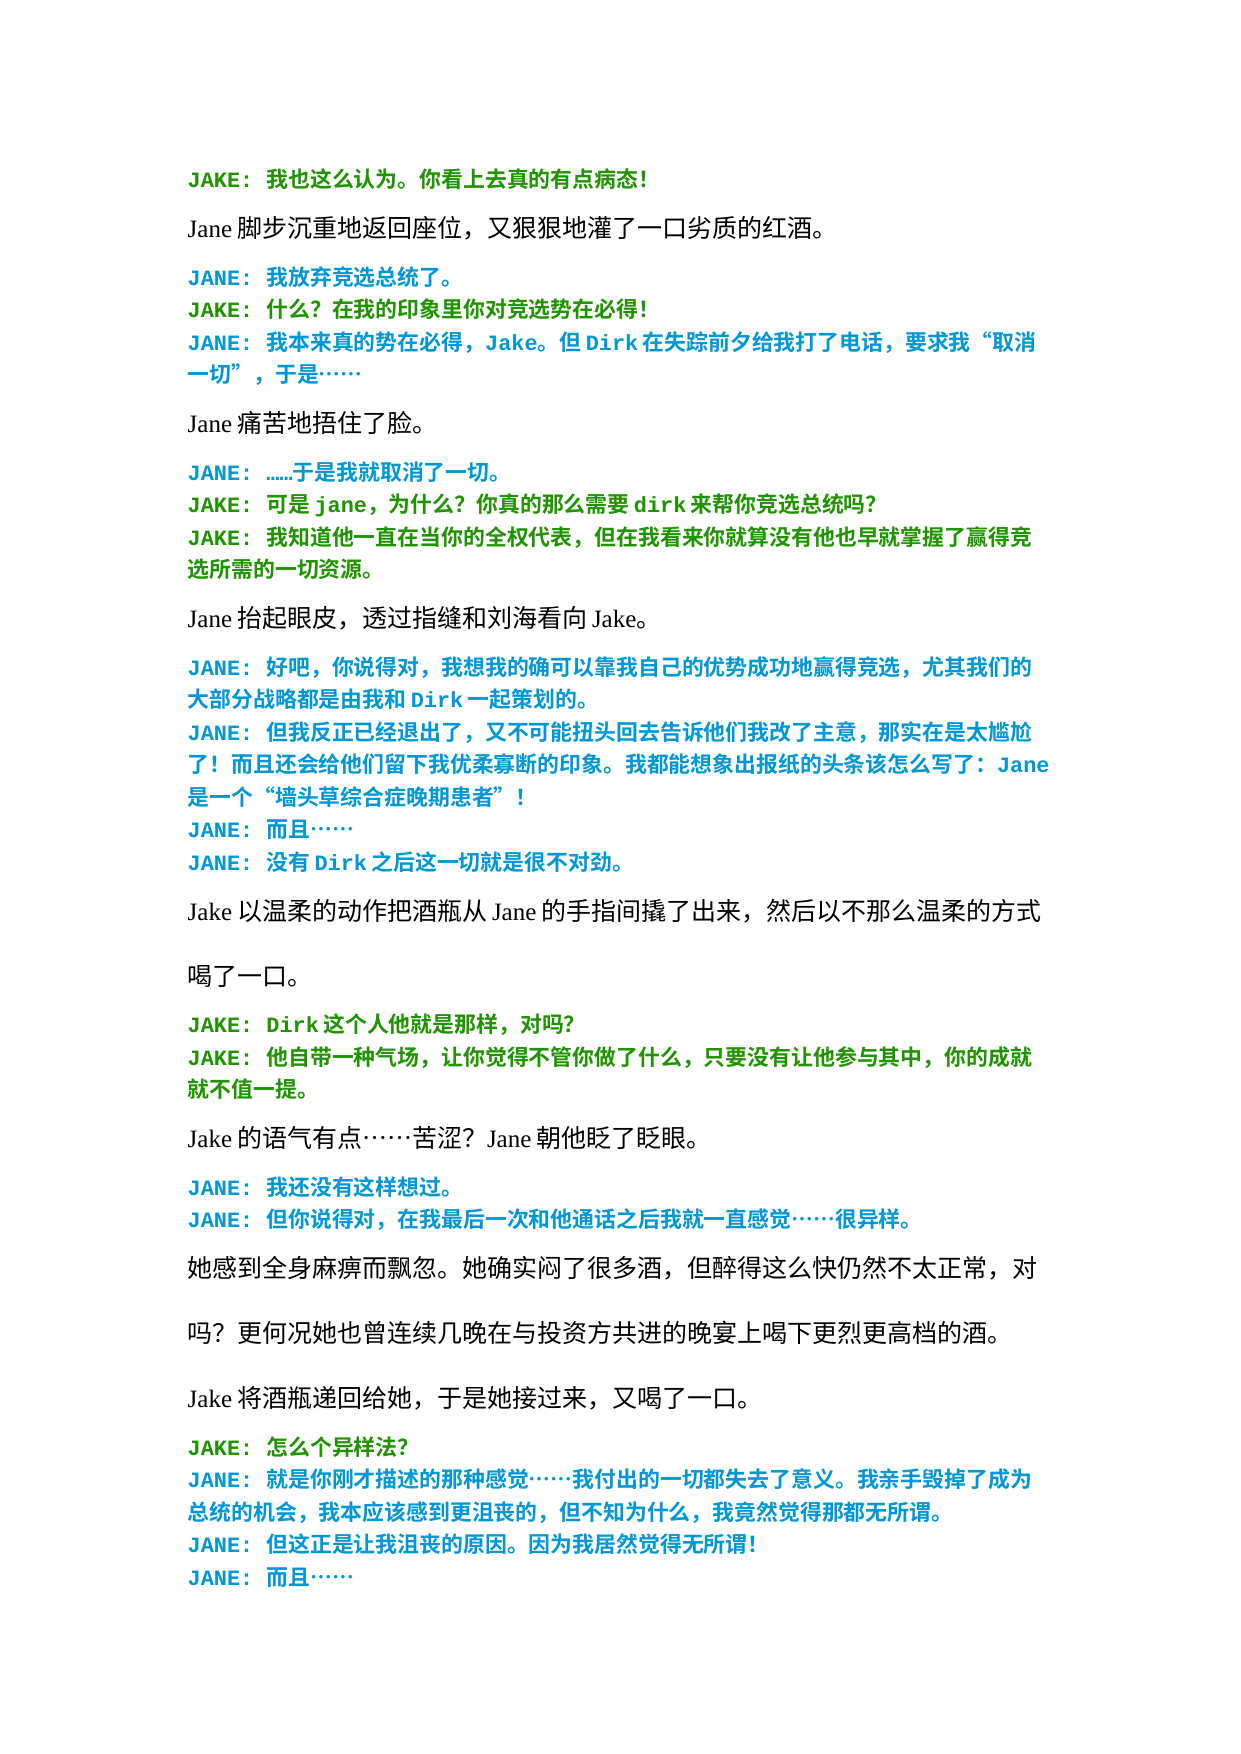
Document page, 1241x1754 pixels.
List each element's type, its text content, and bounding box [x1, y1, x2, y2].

text JANE: 但你说得对，在我最后一次和他通话之后我就一直感觉……很异样。 [187, 1202, 1053, 1234]
text JANE: 但我反正已经退出了，又不可能扭头回去告诉他们我改了主意，那实在是太尴尬了！而且还会给他们留下我优柔寡断的印象。我都能想象出报纸的头条该怎么写了：Jane是一个“墙头草综合症晚期患者”！ [187, 714, 1053, 812]
text JANE: 就是你刚才描述的那种感觉……我付出的一切都失去了意义。我亲手毁掉了成为总统的机会，我本应该感到更沮丧的，但不知为什么，我竟然觉得那都无所谓。 [187, 1462, 1053, 1527]
text 她感到全身麻痹而飘忽。她确实闷了很多酒，但醉得这么快仍然不太正常，对吗？更何况她也曾连续几晚在与投资方共进的晚宴上喝下更烈更高档的酒。Jake将酒瓶递回给她，于是她接过来，又喝了一口。 [187, 1234, 1053, 1429]
text JAKE: 怎么个异样法？ [187, 1429, 1053, 1462]
text Jake的语气有点……苦涩？Jane朝他眨了眨眼。 [187, 1104, 1053, 1169]
text Jane脚步沉重地返回座位，又狠狠地灌了一口劣质的红酒。 [187, 194, 1053, 259]
text Jane痛苦地捂住了脸。 [187, 389, 1053, 454]
text JAKE: 什么？在我的印象里你对竞选势在必得！ [187, 292, 1053, 324]
text JAKE: 他自带一种气场，让你觉得不管你做了什么，只要没有让他参与其中，你的成就就不值一提。 [187, 1039, 1053, 1104]
text Jane抬起眼皮，透过指缝和刘海看向Jake。 [187, 584, 1053, 649]
text JANE: 没有Dirk之后这一切就是很不对劲。 [187, 844, 1053, 877]
text JANE: 我还没有这样想过。 [187, 1169, 1053, 1202]
text Jake以温柔的动作把酒瓶从Jane的手指间撬了出来，然后以不那么温柔的方式喝了一口。 [187, 877, 1053, 1007]
text JANE: 我放弃竞选总统了。 [187, 259, 1053, 292]
text JAKE: 我也这么认为。你看上去真的有点病态！ [187, 162, 1053, 194]
text JAKE: 我知道他一直在当你的全权代表，但在我看来你就算没有他也早就掌握了赢得竞选所需的一切资源。 [187, 519, 1053, 584]
picture [820, 660, 833, 664]
text JANE: 好吧，你说得对，我想我的确可以靠我自己的优势成功地赢得竞选，尤其我们的大部分战略都是由我和Dirk一起策划的。 [187, 649, 1053, 714]
text JAKE: Dirk这个人他就是那样，对吗？ [187, 1007, 1053, 1039]
text JANE: 但这正是让我沮丧的原因。因为我居然觉得无所谓！ [187, 1527, 1053, 1559]
text JANE: 而且…… [187, 812, 1053, 844]
text JAKE: 可是jane，为什么？你真的那么需要dirk来帮你竞选总统吗？ [187, 487, 1053, 519]
text JANE: 而且…… [187, 1559, 1053, 1592]
text JANE: 我本来真的势在必得，Jake。但Dirk在失踪前夕给我打了电话，要求我“取消一切”，于是…… [187, 324, 1053, 389]
text JANE: ……于是我就取消了一切。 [187, 454, 1053, 487]
